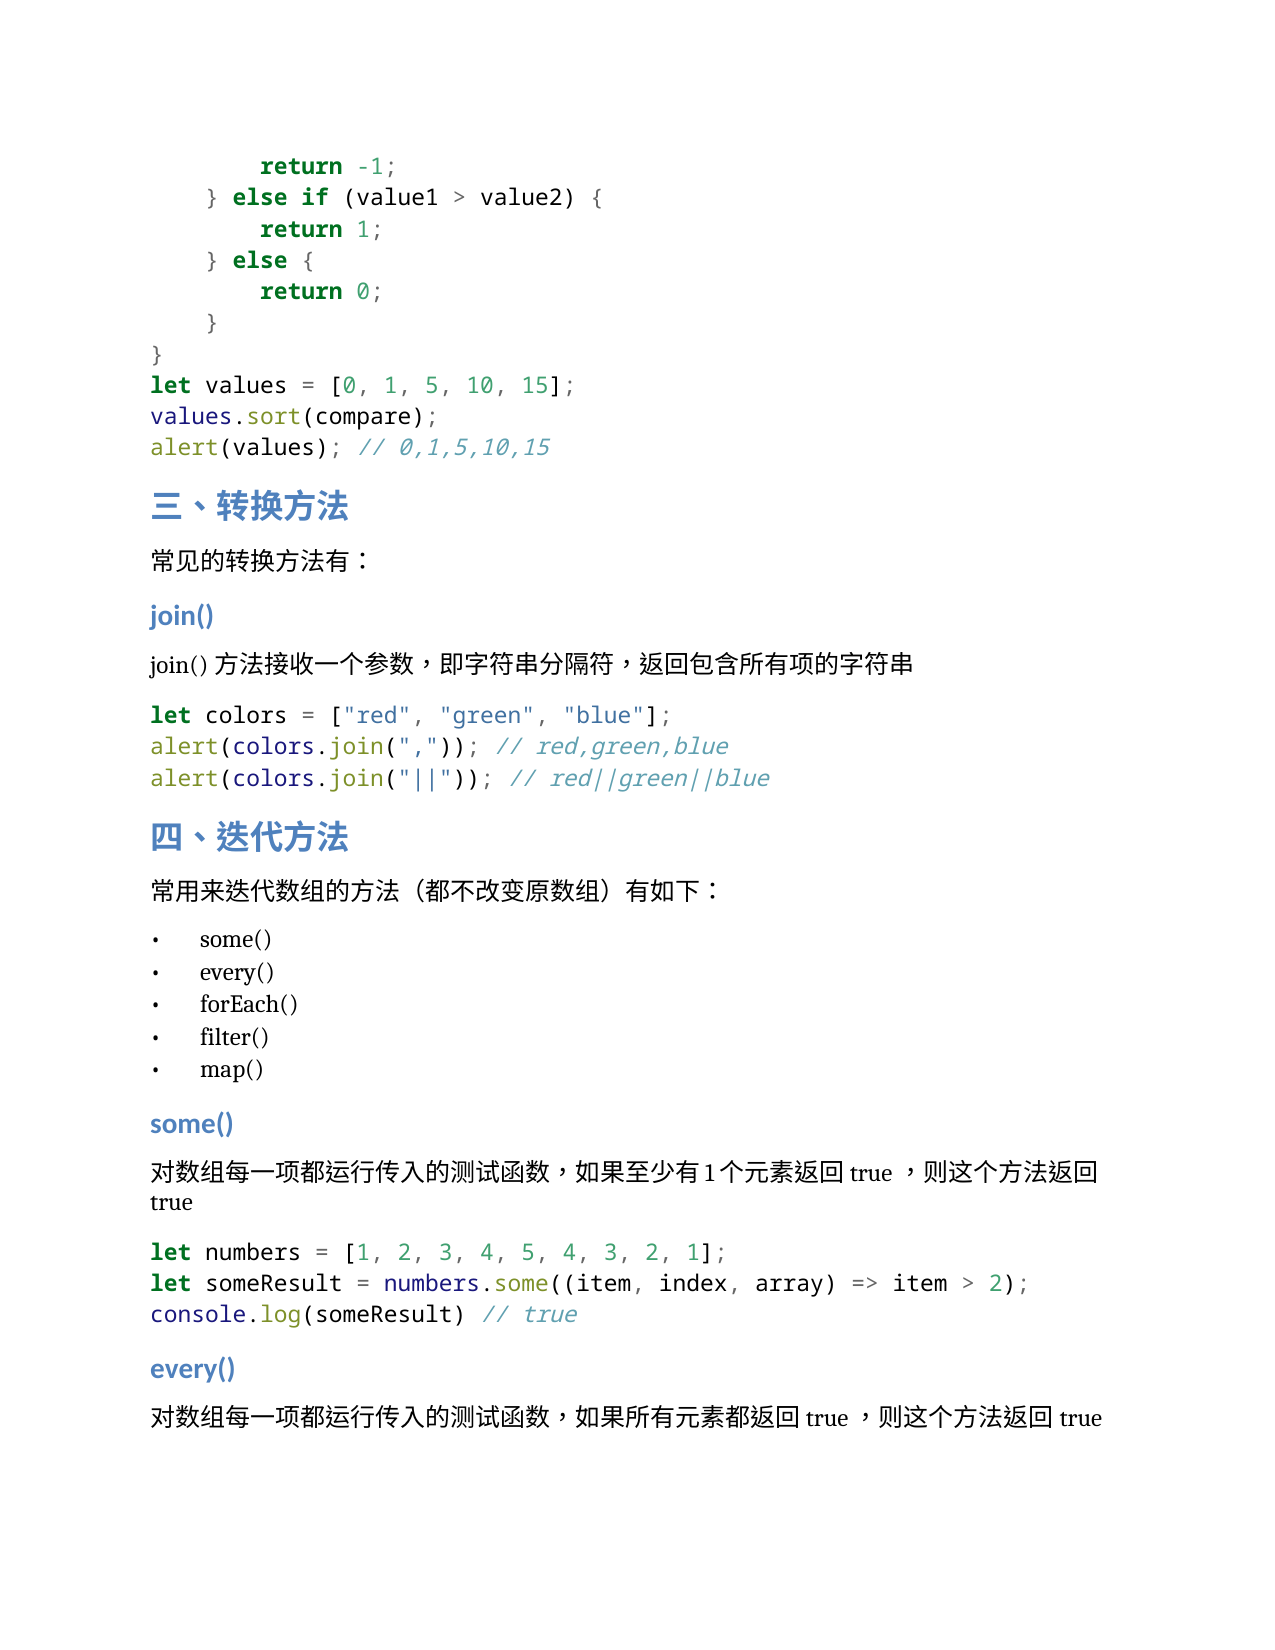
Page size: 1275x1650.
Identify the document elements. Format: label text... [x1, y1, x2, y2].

text join() 方法接收一个参数，即字符串分隔符，返回包含所有项的字符串 [150, 651, 1125, 680]
text 常用来迭代数组的方法（都不改变原数组）有如下： [150, 878, 1125, 906]
subtitle some() [150, 1105, 1125, 1140]
text let colors = ["red", "green", "blue"]; alert(colors.join(",")); // red,green,blue alert(colors.join("||")); // red||green||blue [150, 699, 1125, 793]
text 对数组每一项都运行传入的测试函数，如果所有元素都返回 true ，则这个方法返回 true [150, 1404, 1125, 1433]
list forEach() [150, 990, 1125, 1019]
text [150, 150, 1125, 462]
list filter() [150, 1023, 1125, 1051]
text 常见的转换方法有： [150, 547, 1125, 576]
list map() [150, 1055, 1125, 1084]
subtitle 三、转换方法 [150, 483, 1125, 529]
list every() [150, 958, 1125, 986]
list some() [150, 925, 1125, 954]
subtitle every() [150, 1350, 1125, 1386]
text 对数组每一项都运行传入的测试函数，如果至少有1个元素返回 true ，则这个方法返回 true [150, 1159, 1125, 1217]
text let numbers = [1, 2, 3, 4, 5, 4, 3, 2, 1]; let someResult = numbers.some((item, index, array) => item > 2); console.log(someResult) // true [150, 1235, 1125, 1329]
subtitle join() [150, 597, 1125, 633]
subtitle 四、迭代方法 [150, 813, 1125, 859]
